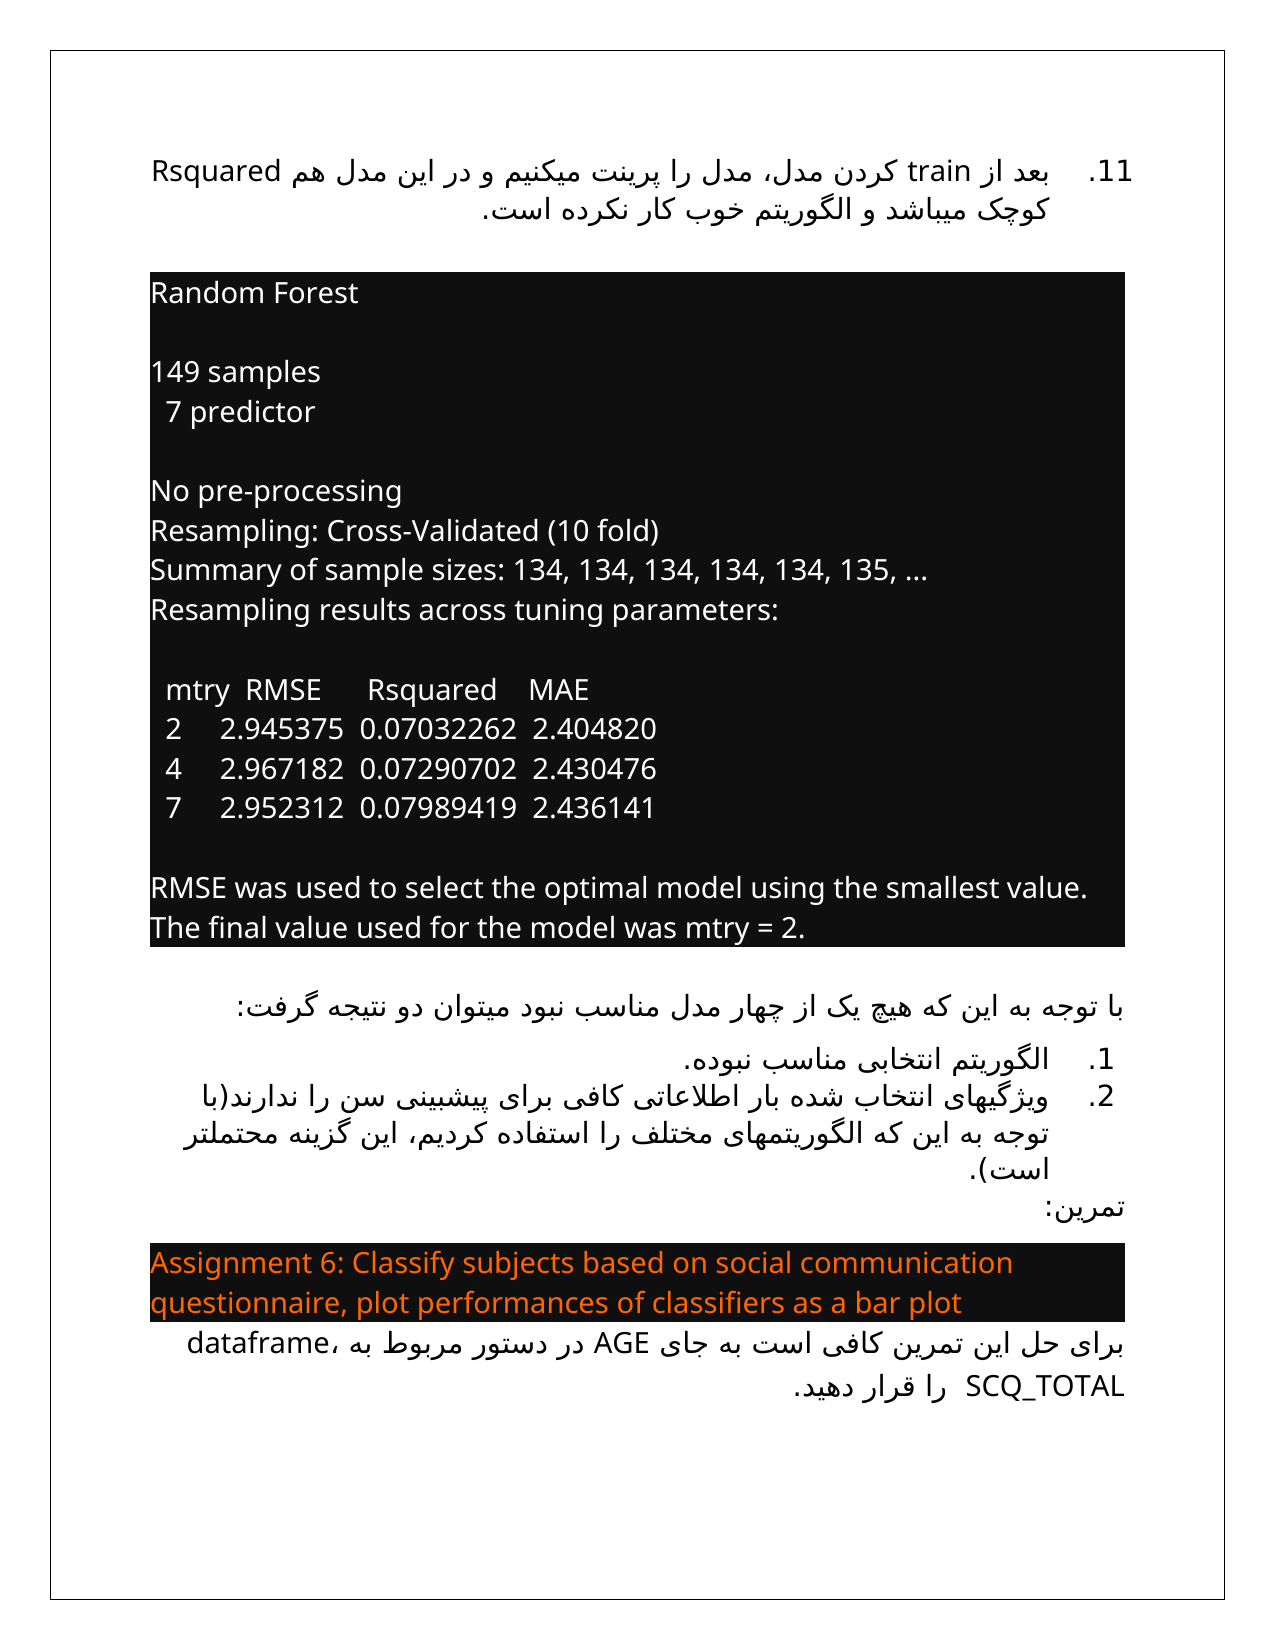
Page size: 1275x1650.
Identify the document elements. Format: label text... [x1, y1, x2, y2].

list بعد از train کردن مدل، مدل را پرینت می‏کنیم و در این مدل هم Rsquared کوچک می‏باشد و الگوریتم خوب کار نکرده است. [150, 150, 1087, 226]
text 4 2.967182 0.07290702 2.430476 [150, 748, 1125, 788]
text 7 2.952312 0.07989419 2.436141 [150, 788, 1125, 827]
text Assignment 6: Classify subjects based on social communication questionnaire, plot performances of classifiers as a bar plot [150, 1243, 1125, 1322]
text 7 predictor [150, 391, 1125, 431]
text RMSE was used to select the optimal model using the smallest value. [150, 867, 1125, 907]
text 149 samples [150, 351, 1125, 391]
text برای حل این تمرین کافی است به جای AGE در دستور مربوط به dataframe، SCQ_TOTAL را قرار دهید. [150, 1322, 1125, 1404]
text Resampling: Cross-Validated (10 fold) [150, 510, 1125, 550]
text 2 2.945375 0.07032262 2.404820 [150, 708, 1125, 748]
text Summary of sample sizes: 134, 134, 134, 134, 134, 135, ... [150, 550, 1125, 589]
text No pre-processing [150, 470, 1125, 510]
list ویژگی‏های انتخاب شده بار اطلاعاتی کافی برای پیش‏بینی سن را ندارند(با توجه به این که الگوریتم‏های مختلف را استفاده کردیم، این گزینه محتمل‏تر است). [150, 1079, 1087, 1187]
text mtry RMSE Rsquared MAE [150, 669, 1125, 708]
text Resampling results across tuning parameters: [150, 589, 1125, 629]
text The final value used for the model was mtry = 2. [150, 907, 1125, 947]
text تمرین: [150, 1189, 1125, 1223]
text Random Forest [150, 272, 1125, 312]
text با توجه به این که هیچ یک از چهار مدل مناسب نبود می‏توان دو نتیجه گرفت: [150, 989, 1125, 1023]
list الگوریتم انتخابی مناسب نبوده. [150, 1043, 1087, 1077]
